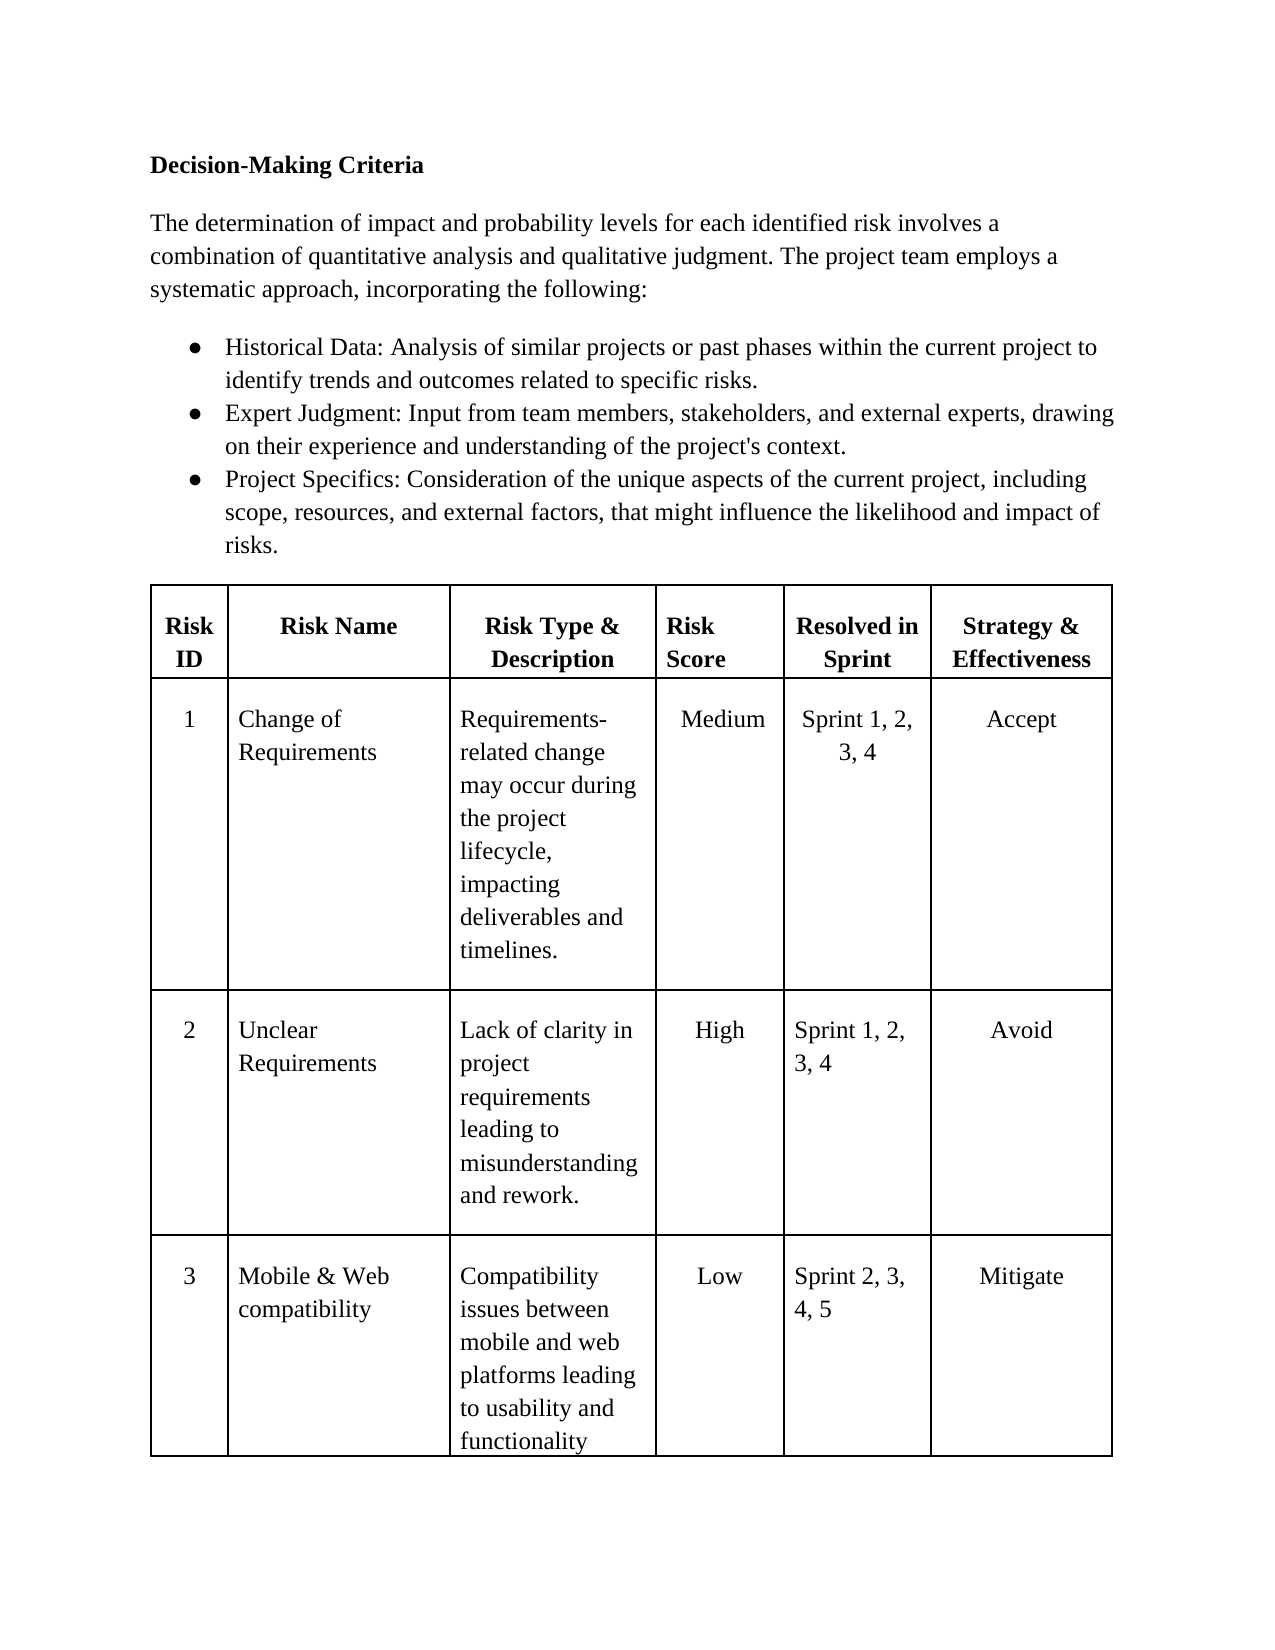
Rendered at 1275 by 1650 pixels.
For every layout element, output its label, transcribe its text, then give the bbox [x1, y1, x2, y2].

table_cell 2 [152, 991, 227, 1234]
table_cell 1 [152, 679, 227, 988]
table_cell 3 [152, 1236, 227, 1455]
list Historical Data: Analysis of similar projects or past phases within the current project to identify trends and outcomes related to specific risks. [187, 332, 1125, 394]
table_cell High [657, 991, 783, 1234]
table_cell Avoid [932, 991, 1111, 1234]
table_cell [451, 1236, 655, 1455]
text Decision-Making Criteria [150, 150, 1125, 179]
table_cell Sprint 1, 2, 3, 4 [785, 991, 930, 1234]
table_cell Requirements-related change may occur during the project lifecycle, impacting deliverables and timelines. [451, 679, 655, 988]
table_cell Lack of clarity in project requirements leading to misunderstanding and rework. [451, 991, 655, 1234]
table_cell Accept [932, 679, 1111, 988]
table_cell Change of Requirements [229, 679, 449, 988]
text The determination of impact and probability levels for each identified risk involves a combination of quantitative analysis and qualitative judgment. The project team employs a systematic approach, incorporating the following: [150, 208, 1125, 303]
list Project Specifics: Consideration of the unique aspects of the current project, including scope, resources, and external factors, that might influence the likelihood and impact of risks. [187, 464, 1125, 559]
table_header Risk Name [229, 586, 449, 677]
table_header Risk ID [152, 586, 227, 677]
table_cell Medium [657, 679, 783, 988]
table_cell Low [657, 1236, 783, 1455]
table_header Resolved in Sprint [785, 586, 930, 677]
table_cell Mitigate [932, 1236, 1111, 1455]
table_header Risk Score [657, 586, 783, 677]
table_cell Unclear Requirements [229, 991, 449, 1234]
table_cell Sprint 2, 3, 4, 5 [785, 1236, 930, 1455]
table_header Risk Type & Description [451, 586, 655, 677]
table_header Strategy & Effectiveness [932, 586, 1111, 677]
table_cell Sprint 1, 2, 3, 4 [785, 679, 930, 988]
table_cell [229, 1236, 449, 1455]
list Expert Judgment: Input from team members, stakeholders, and external experts, drawing on their experience and understanding of the project's context. [187, 398, 1125, 460]
